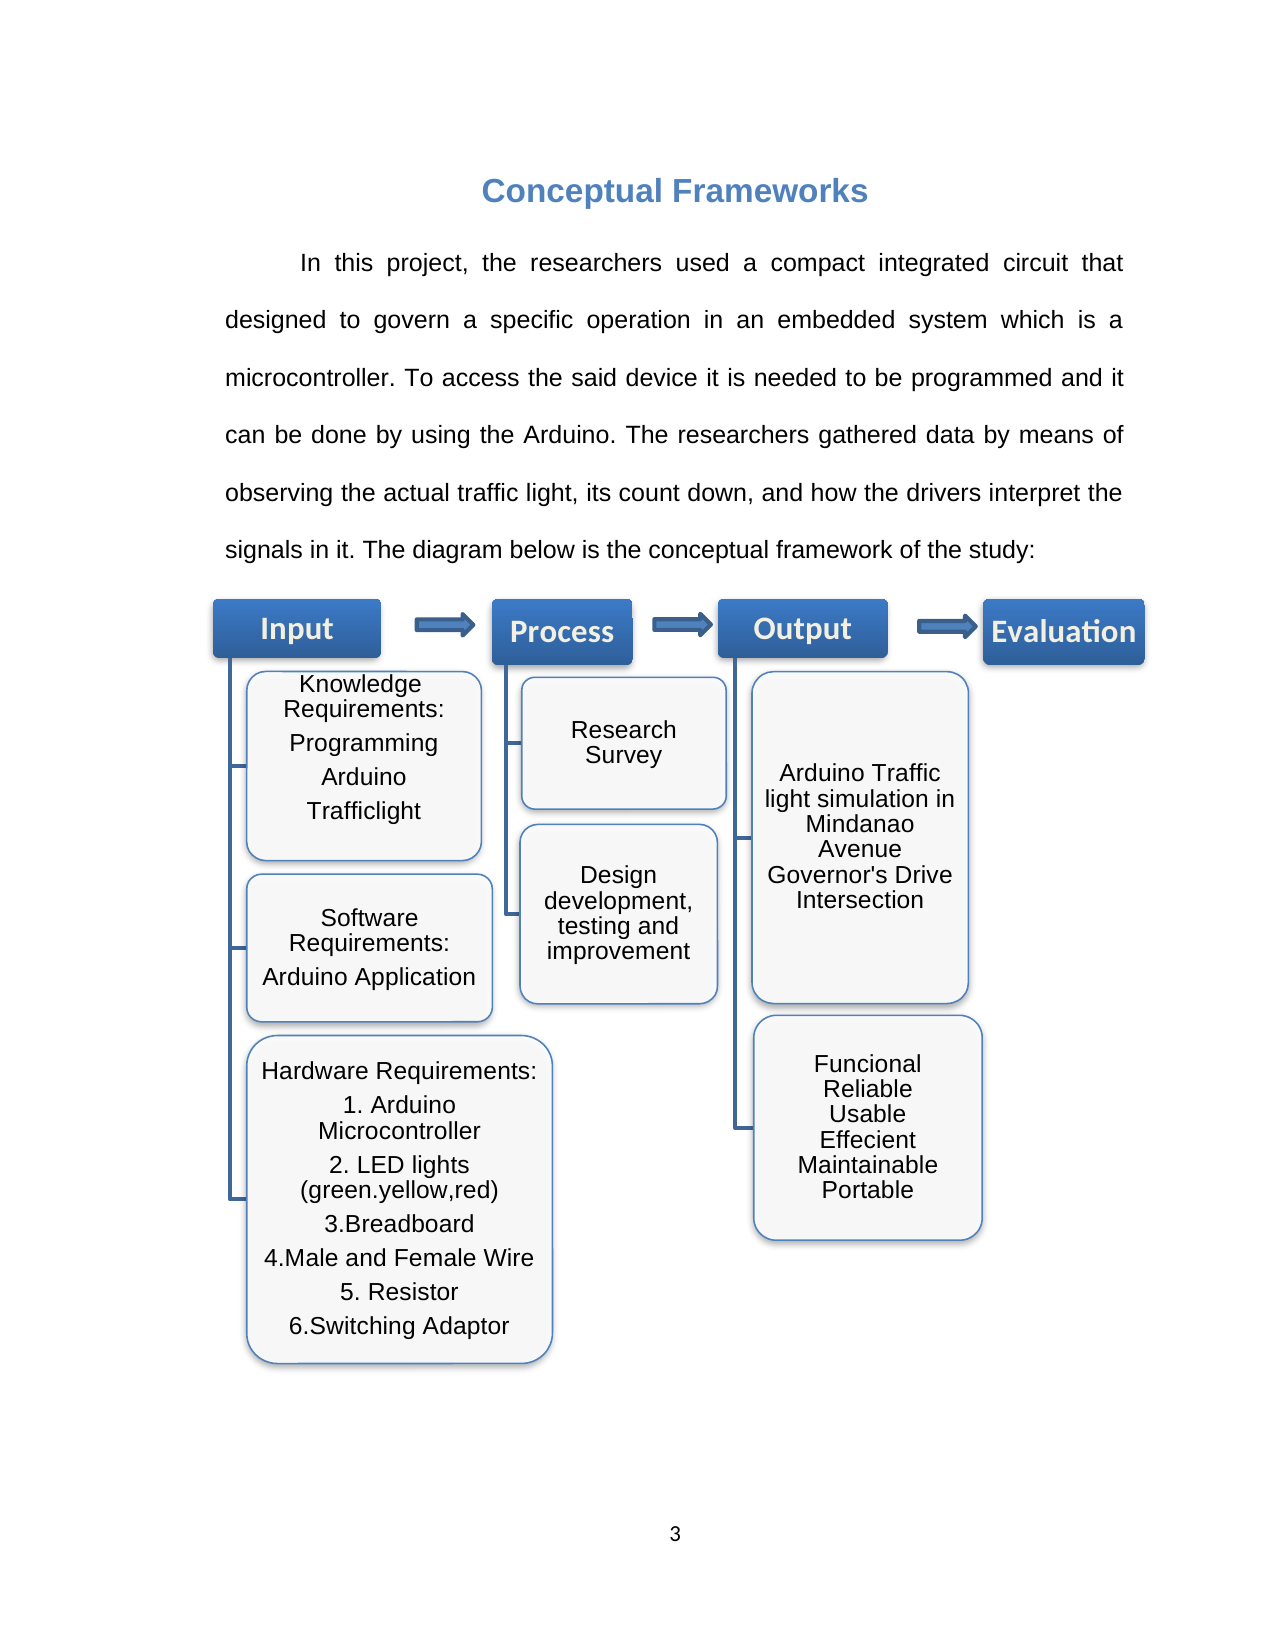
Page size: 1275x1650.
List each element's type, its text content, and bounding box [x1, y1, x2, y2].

subtitle Conceptual Frameworks [225, 171, 1125, 209]
text In this project, the researchers used a compact integrated circuit that designed to govern a specific operation in an embedded system which is a microcontroller. To access the said device it is needed to be programmed and it can be done by using the Arduino. The researchers gathered data by means of observing the actual traffic light, its count down, and how the drivers interpret the signals in it. The diagram below is the conceptual framework of the study: [225, 248, 1125, 564]
